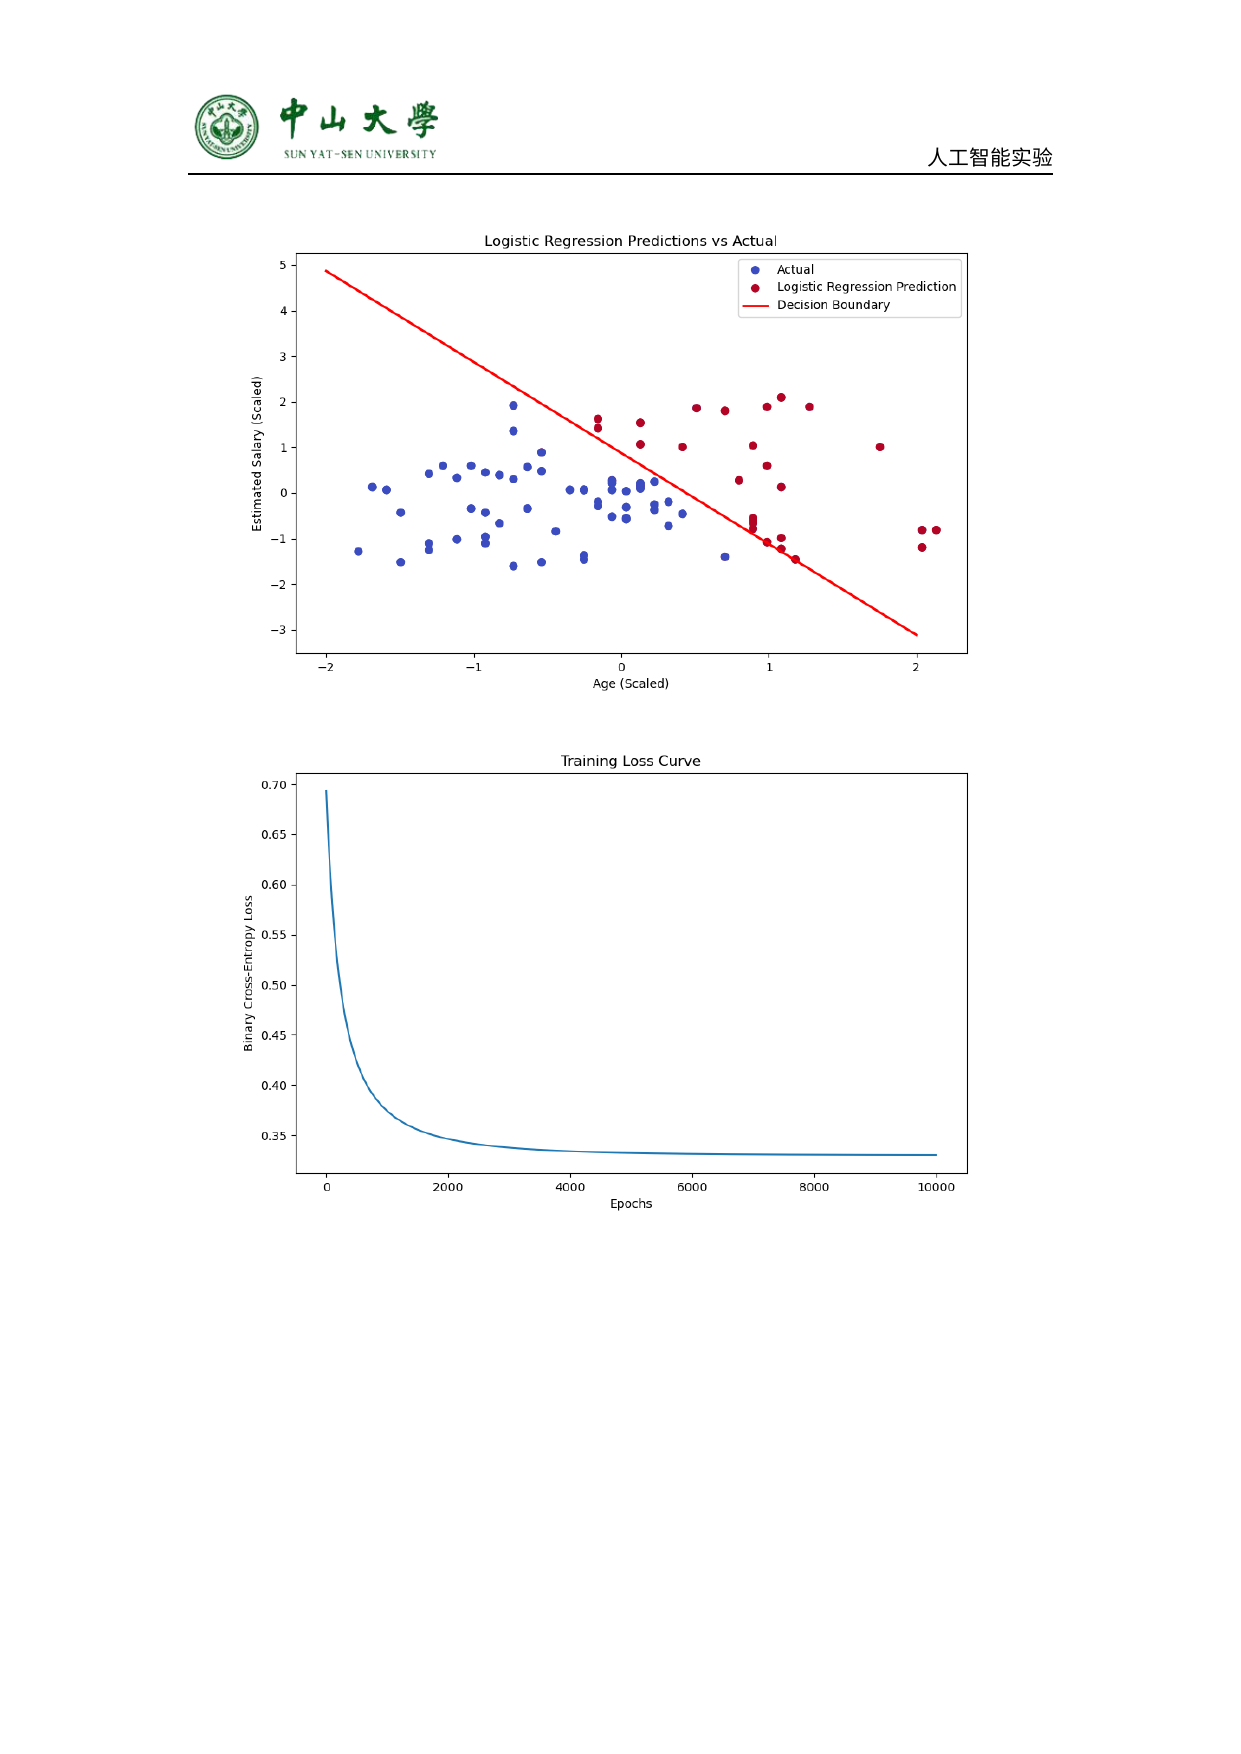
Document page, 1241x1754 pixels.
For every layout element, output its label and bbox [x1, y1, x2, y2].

picture [187, 190, 1053, 1230]
picture [187, 88, 451, 166]
